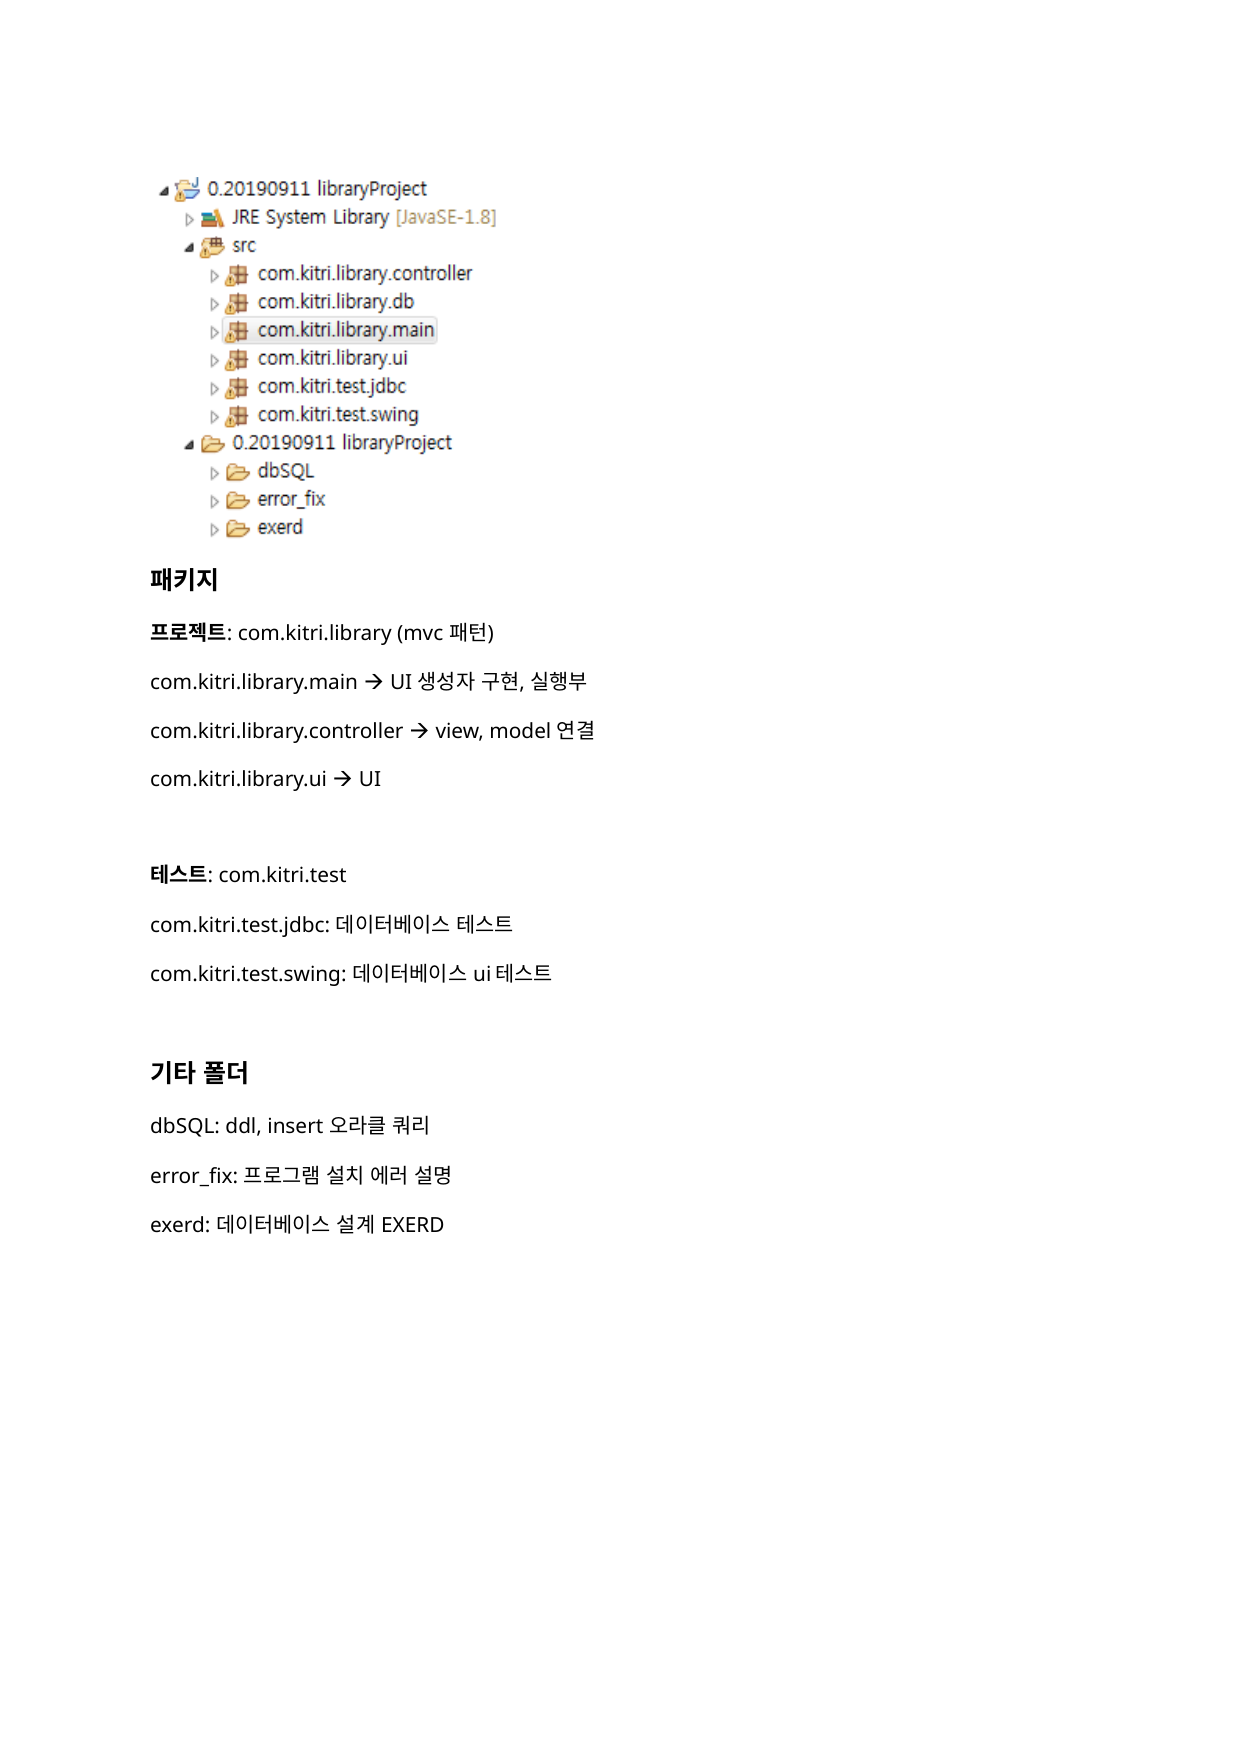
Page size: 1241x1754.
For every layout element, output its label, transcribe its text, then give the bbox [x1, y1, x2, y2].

text 패키지 [150, 560, 1090, 596]
text com.kitri.test.swing: 데이터베이스 ui테스트 [150, 957, 1090, 988]
text com.kitri.test.jdbc: 데이터베이스 테스트 [150, 908, 1090, 938]
text 기타 폴더 [150, 1054, 1090, 1090]
picture [150, 177, 524, 542]
text 프로젝트: com.kitri.library (mvc 패턴) [150, 616, 1090, 646]
text 테스트: com.kitri.test [150, 858, 1090, 889]
text com.kitri.library.main UI 생성자 구현, 실행부 [150, 665, 1090, 696]
text error_fix: 프로그램 설치 에러 설명 [150, 1159, 1090, 1189]
text com.kitri.library.controller view, model 연결 [150, 714, 1090, 745]
text dbSQL: ddl, insert 오라클 쿼리 [150, 1110, 1090, 1140]
text com.kitri.library.ui UI [150, 764, 1090, 792]
text exerd: 데이터베이스 설계 EXERD [150, 1208, 1090, 1239]
